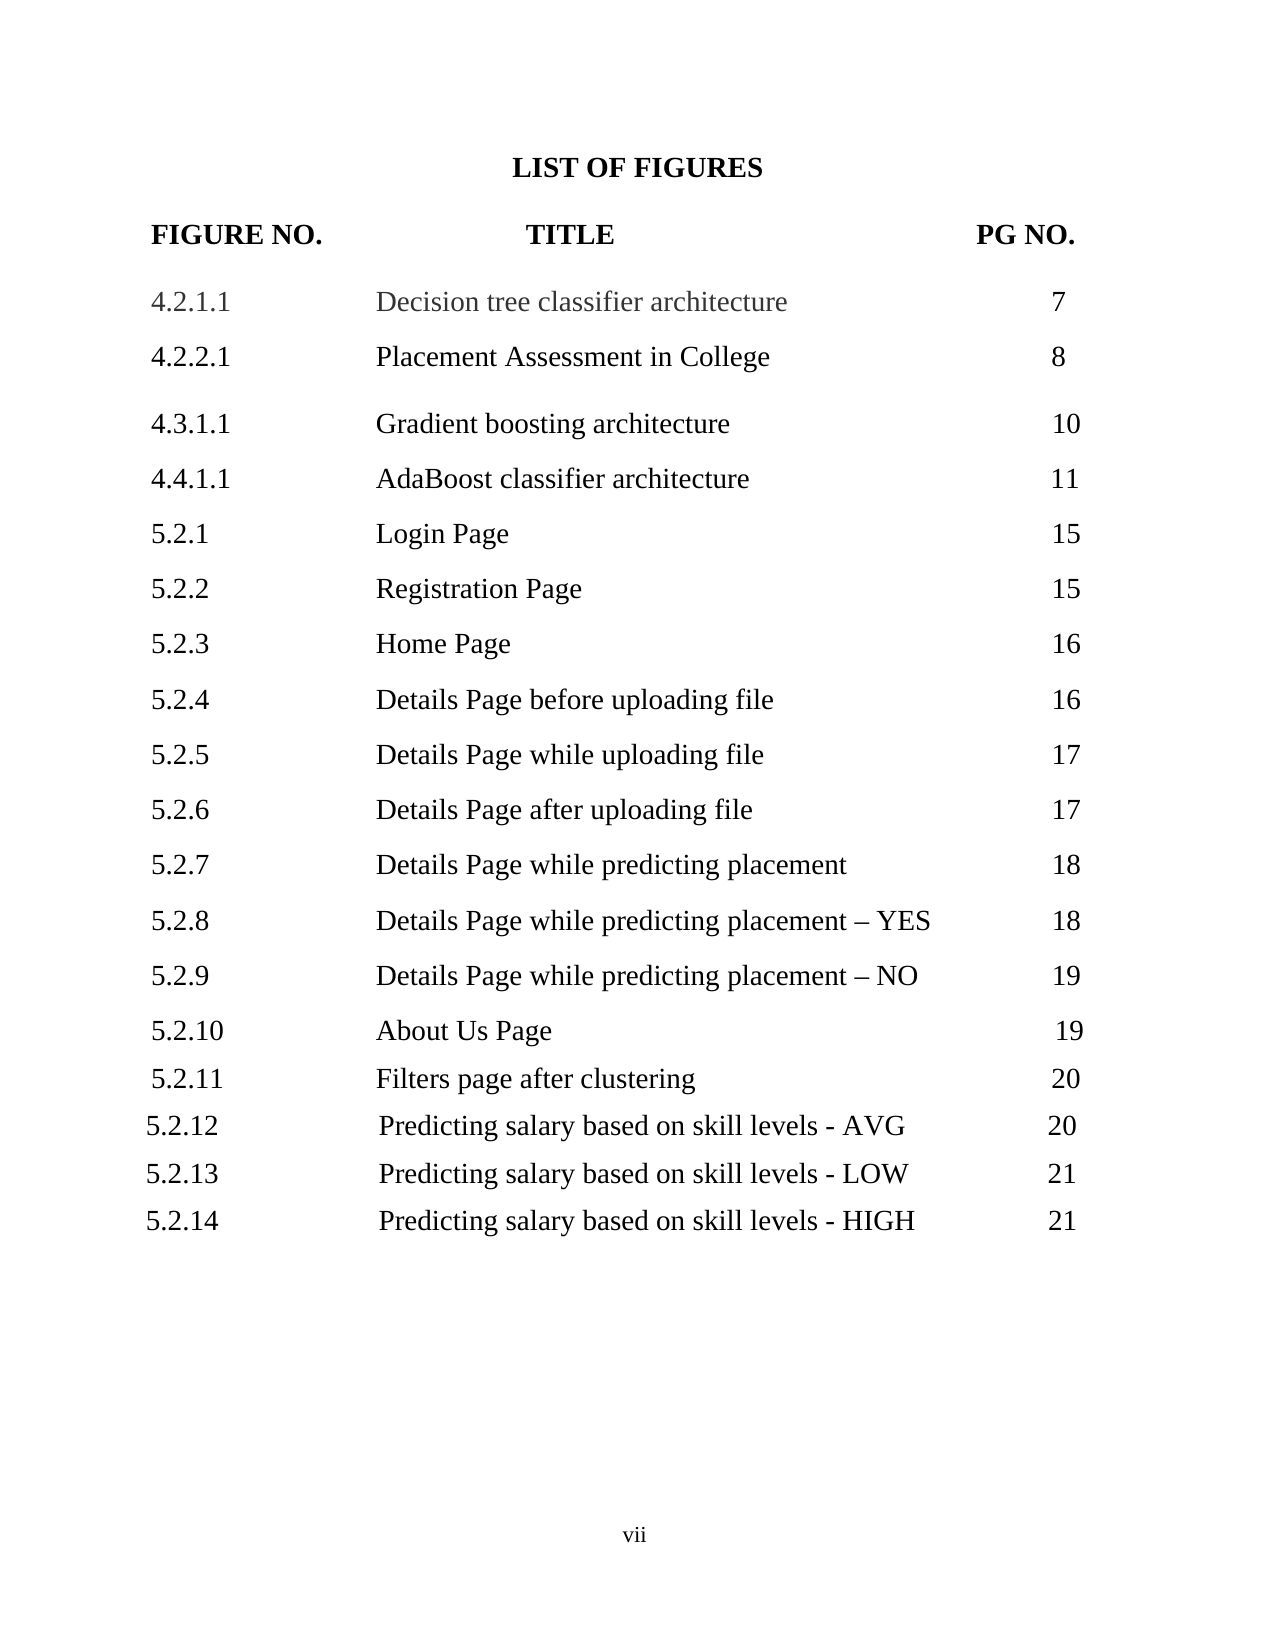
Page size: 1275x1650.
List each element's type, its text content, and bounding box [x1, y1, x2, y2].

table_cell 17 [953, 727, 1089, 782]
table_cell 5.2.1 [146, 506, 349, 561]
table_cell 8 [953, 329, 1089, 390]
table_cell Registration Page [349, 561, 953, 616]
table_cell 4.4.1.1 [146, 451, 349, 506]
table_cell 4.2.2.1 [146, 329, 349, 390]
table_cell 4.3.1.1 [146, 390, 349, 451]
table_cell 16 [953, 672, 1089, 727]
table_cell 5.2.4 [146, 672, 349, 727]
table_cell 10 [953, 390, 1089, 451]
table_cell Details Page while predicting placement – NO [349, 948, 953, 1003]
table_cell 5.2.6 [146, 782, 349, 837]
table_cell Details Page while uploading file [349, 727, 953, 782]
table_cell 5.2.9 [146, 948, 349, 1003]
table_cell Decision tree classifier architecture [349, 268, 953, 329]
table_cell 17 [953, 782, 1089, 837]
table_cell 18 [953, 837, 1089, 892]
table_cell 5.2.10 [146, 1003, 349, 1051]
table_cell 5.2.2 [146, 561, 349, 616]
table_cell Filters page after clustering [349, 1051, 953, 1098]
text LIST OF FIGURES [206, 150, 1069, 183]
table_cell 18 [953, 893, 1089, 948]
table_cell Home Page [349, 616, 953, 672]
table_cell Details Page after uploading file [349, 782, 953, 837]
table_cell 21 [953, 1193, 1089, 1339]
table_cell Details Page while predicting placement [349, 837, 953, 892]
table_cell Login Page [349, 506, 953, 561]
table_cell AdaBoost classifier architecture [349, 451, 953, 506]
table_header FIGURE NO. [146, 218, 349, 268]
table_cell Predicting salary based on skill levels - AVG [349, 1098, 953, 1146]
table_header TITLE [349, 218, 953, 268]
table_cell Placement Assessment in College [349, 329, 953, 390]
table_cell 4.2.1.1 [146, 268, 349, 329]
table_cell Gradient boosting architecture [349, 390, 953, 451]
table_cell 5.2.5 [146, 727, 349, 782]
table_cell Details Page while predicting placement – YES [349, 893, 953, 948]
table_header PG NO. [953, 218, 1089, 268]
table_cell 5.2.13 [146, 1146, 349, 1193]
table_cell Predicting salary based on skill levels - HIGH [349, 1193, 953, 1339]
table_cell 20 [953, 1098, 1089, 1146]
table_cell 19 [953, 1003, 1089, 1051]
table_cell 16 [953, 616, 1089, 672]
table_cell 20 [953, 1051, 1089, 1098]
table_cell 5.2.8 [146, 893, 349, 948]
table_cell 5.2.11 [146, 1051, 349, 1098]
table_cell About Us Page [349, 1003, 953, 1051]
table_cell 7 [953, 268, 1089, 329]
table_cell 19 [953, 948, 1089, 1003]
table_cell 21 [953, 1146, 1089, 1193]
table_cell 11 [953, 451, 1089, 506]
table_cell 5.2.7 [146, 837, 349, 892]
table_cell 15 [953, 561, 1089, 616]
table_cell 5.2.12 [146, 1098, 349, 1146]
table_cell Details Page before uploading file [349, 672, 953, 727]
table_cell 15 [953, 506, 1089, 561]
table_cell Predicting salary based on skill levels - LOW [349, 1146, 953, 1193]
table_cell 5.2.3 [146, 616, 349, 672]
table_cell 5.2.14 [146, 1193, 349, 1339]
